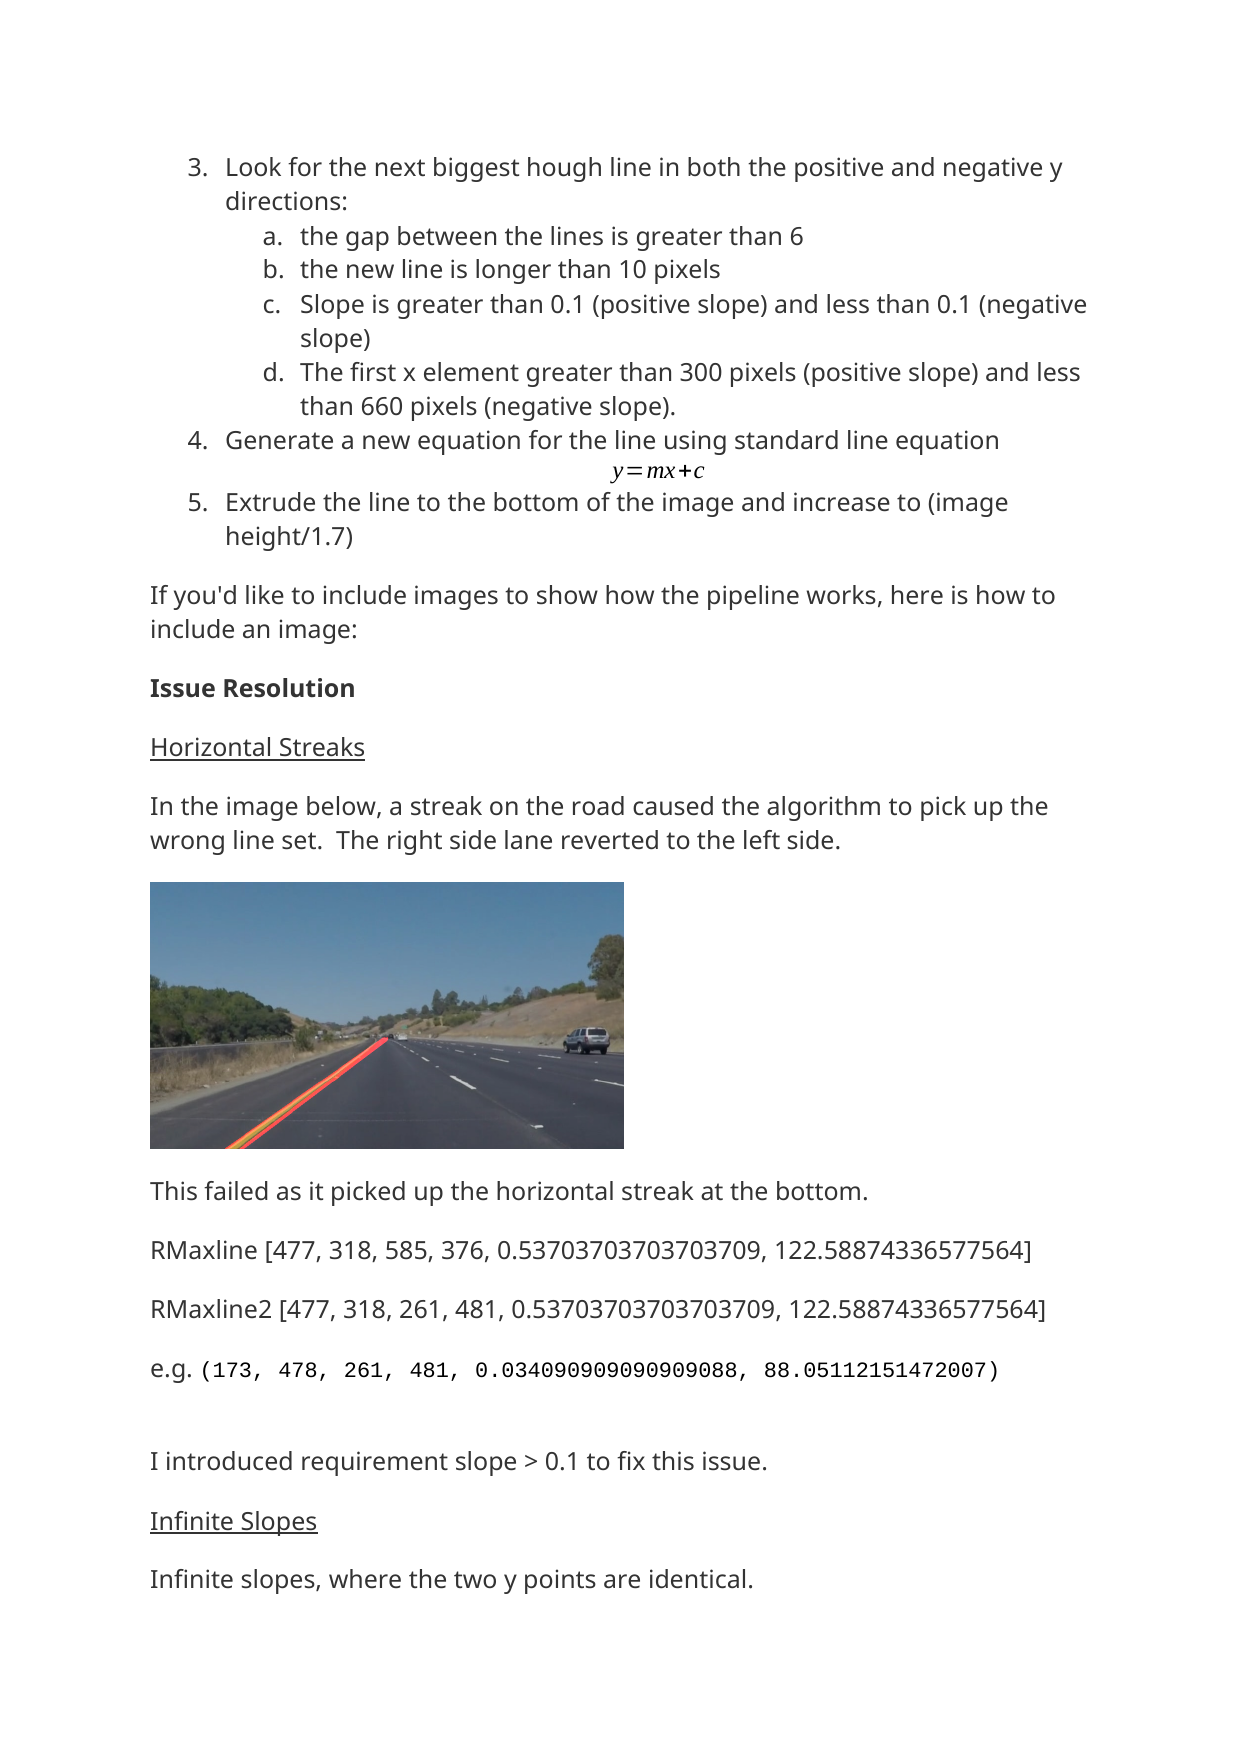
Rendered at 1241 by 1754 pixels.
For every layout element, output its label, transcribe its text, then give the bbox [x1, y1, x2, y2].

text Infinite Slopes [150, 1503, 1090, 1537]
text RMaxline2 [477, 318, 261, 481, 0.53703703703703709, 122.58874336577564] [150, 1292, 1090, 1326]
list Generate a new equation for the line using standard line equation [187, 422, 1090, 457]
list Slope is greater than 0.1 (positive slope) and less than 0.1 (negative slope) [262, 286, 1090, 354]
text Horizontal Streaks [150, 730, 1090, 764]
text If you'd like to include images to show how the pipeline works, here is how to include an image: [150, 578, 1090, 646]
list the new line is longer than 10 pixels [262, 252, 1090, 286]
text Issue Resolution [150, 671, 1090, 705]
text RMaxline [477, 318, 585, 376, 0.53703703703703709, 122.58874336577564] [150, 1233, 1090, 1267]
text This failed as it picked up the horizontal streak at the bottom. [150, 1174, 1090, 1208]
list Look for the next biggest hough line in both the positive and negative y directions: [187, 150, 1090, 218]
list Extrude the line to the bottom of the image and increase to (image height/1.7) [187, 484, 1090, 553]
list The first x element greater than 300 pixels (positive slope) and less than 660 pixels (negative slope). [262, 354, 1090, 422]
list the gap between the lines is greater than 6 [262, 218, 1090, 252]
text I introduced requirement slope > 0.1 to fix this issue. [150, 1444, 1090, 1478]
text In the image below, a streak on the road caused the algorithm to pick up the wrong line set. The right side lane reverted to the left side. [150, 789, 1090, 857]
picture [150, 882, 624, 1149]
text e.g. (173, 478, 261, 481, 0.034090909090909088, 88.05112151472007) [150, 1351, 1090, 1385]
text Infinite slopes, where the two y points are identical. [150, 1562, 1090, 1596]
